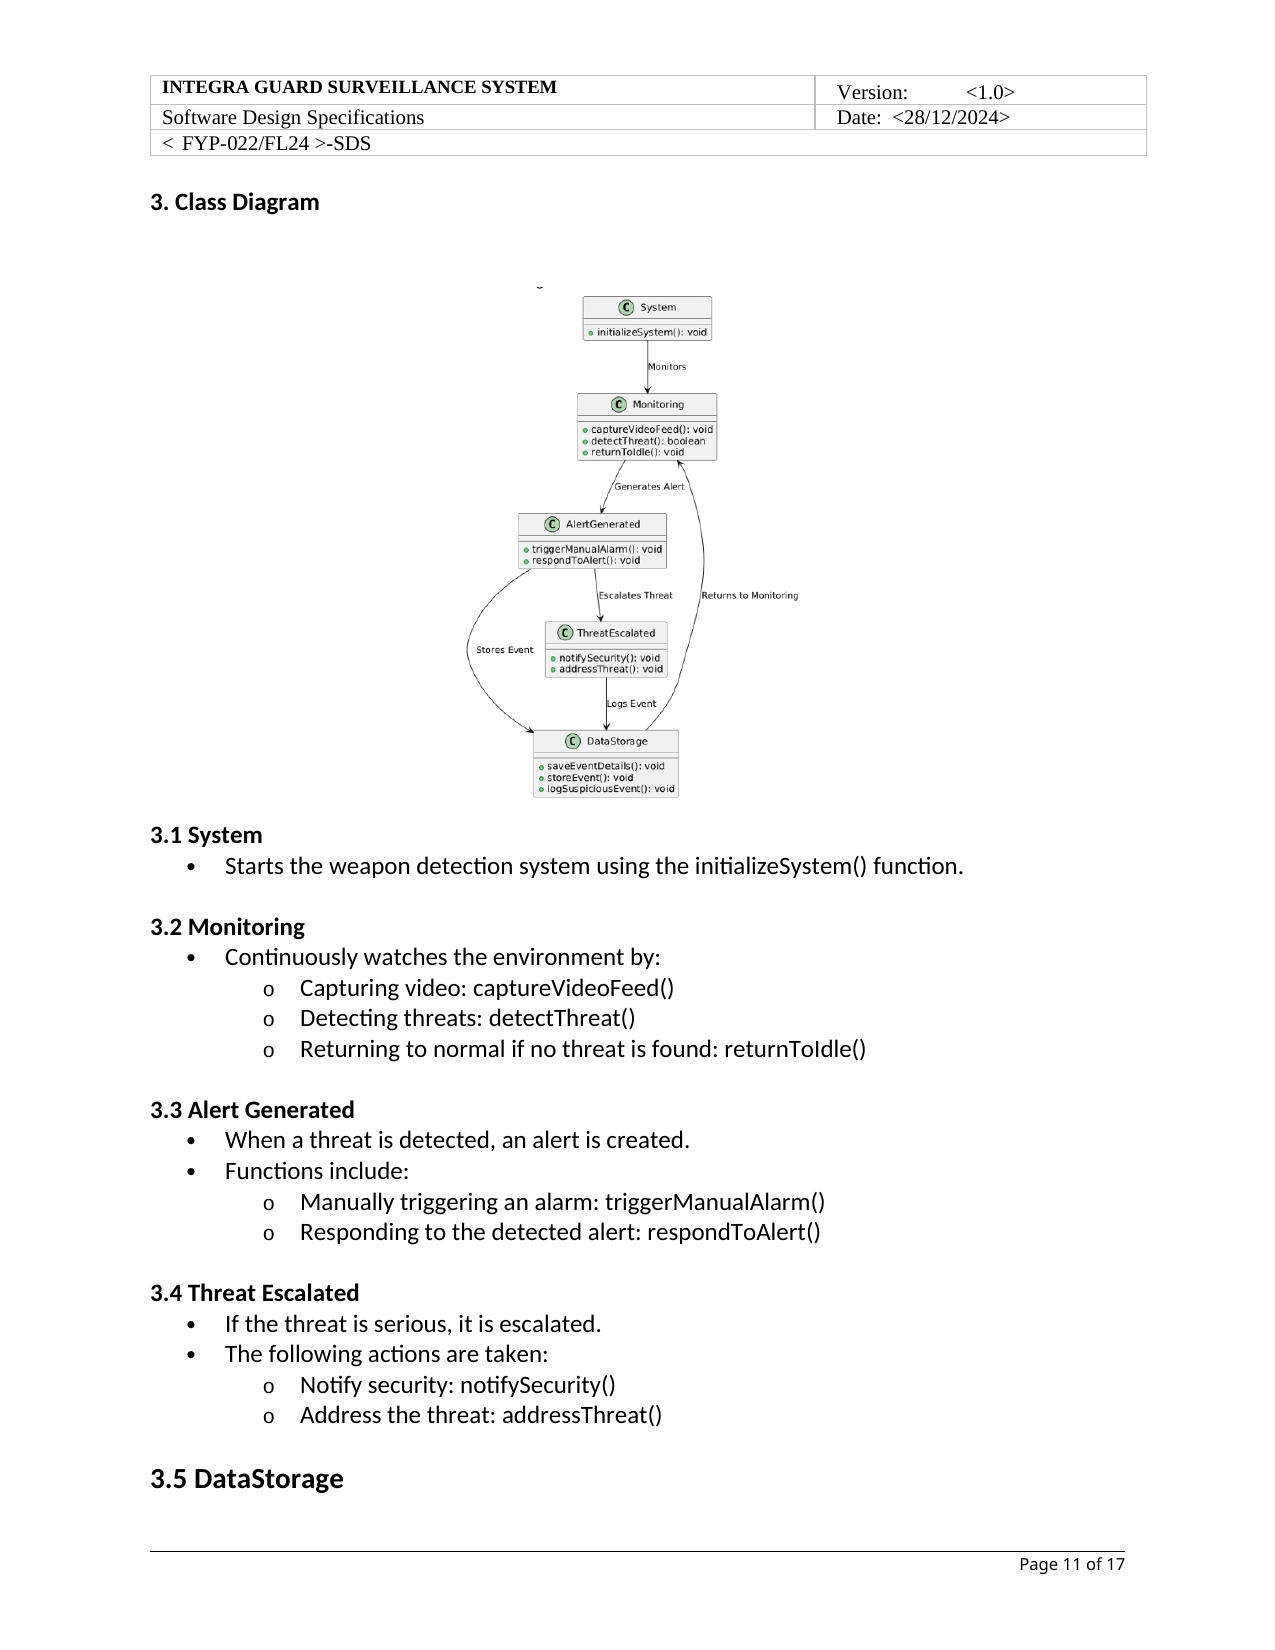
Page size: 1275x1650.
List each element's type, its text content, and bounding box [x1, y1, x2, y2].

list Continuously watches the environment by: [187, 941, 1125, 972]
picture [440, 287, 835, 820]
list The following actions are taken: [187, 1338, 1125, 1369]
list Starts the weapon detection system using the initializeSystem() function. [187, 850, 1125, 880]
list When a threat is detected, an alert is created. [187, 1124, 1125, 1155]
text 3.3 Alert Generated [150, 1094, 1125, 1124]
text 3.1 System [150, 819, 1125, 850]
list Manually triggering an alarm: triggerManualAlarm() [262, 1186, 1125, 1216]
list Notify security: notifySecurity() [262, 1369, 1125, 1399]
list Capturing video: captureVideoFeed() [262, 972, 1125, 1002]
list Responding to the detected alert: respondToAlert() [262, 1216, 1125, 1247]
text 3.4 Threat Escalated [150, 1277, 1125, 1308]
list Functions include: [187, 1155, 1125, 1186]
text 3.5 DataStorage [150, 1460, 1125, 1496]
list Detecting threats: detectThreat() [262, 1002, 1125, 1033]
text 3.2 Monitoring [150, 911, 1125, 941]
list Returning to normal if no threat is found: returnToIdle() [262, 1033, 1125, 1063]
list If the threat is serious, it is escalated. [187, 1308, 1125, 1338]
text 3. Class Diagram [150, 186, 1125, 217]
list Address the threat: addressThreat() [262, 1399, 1125, 1430]
